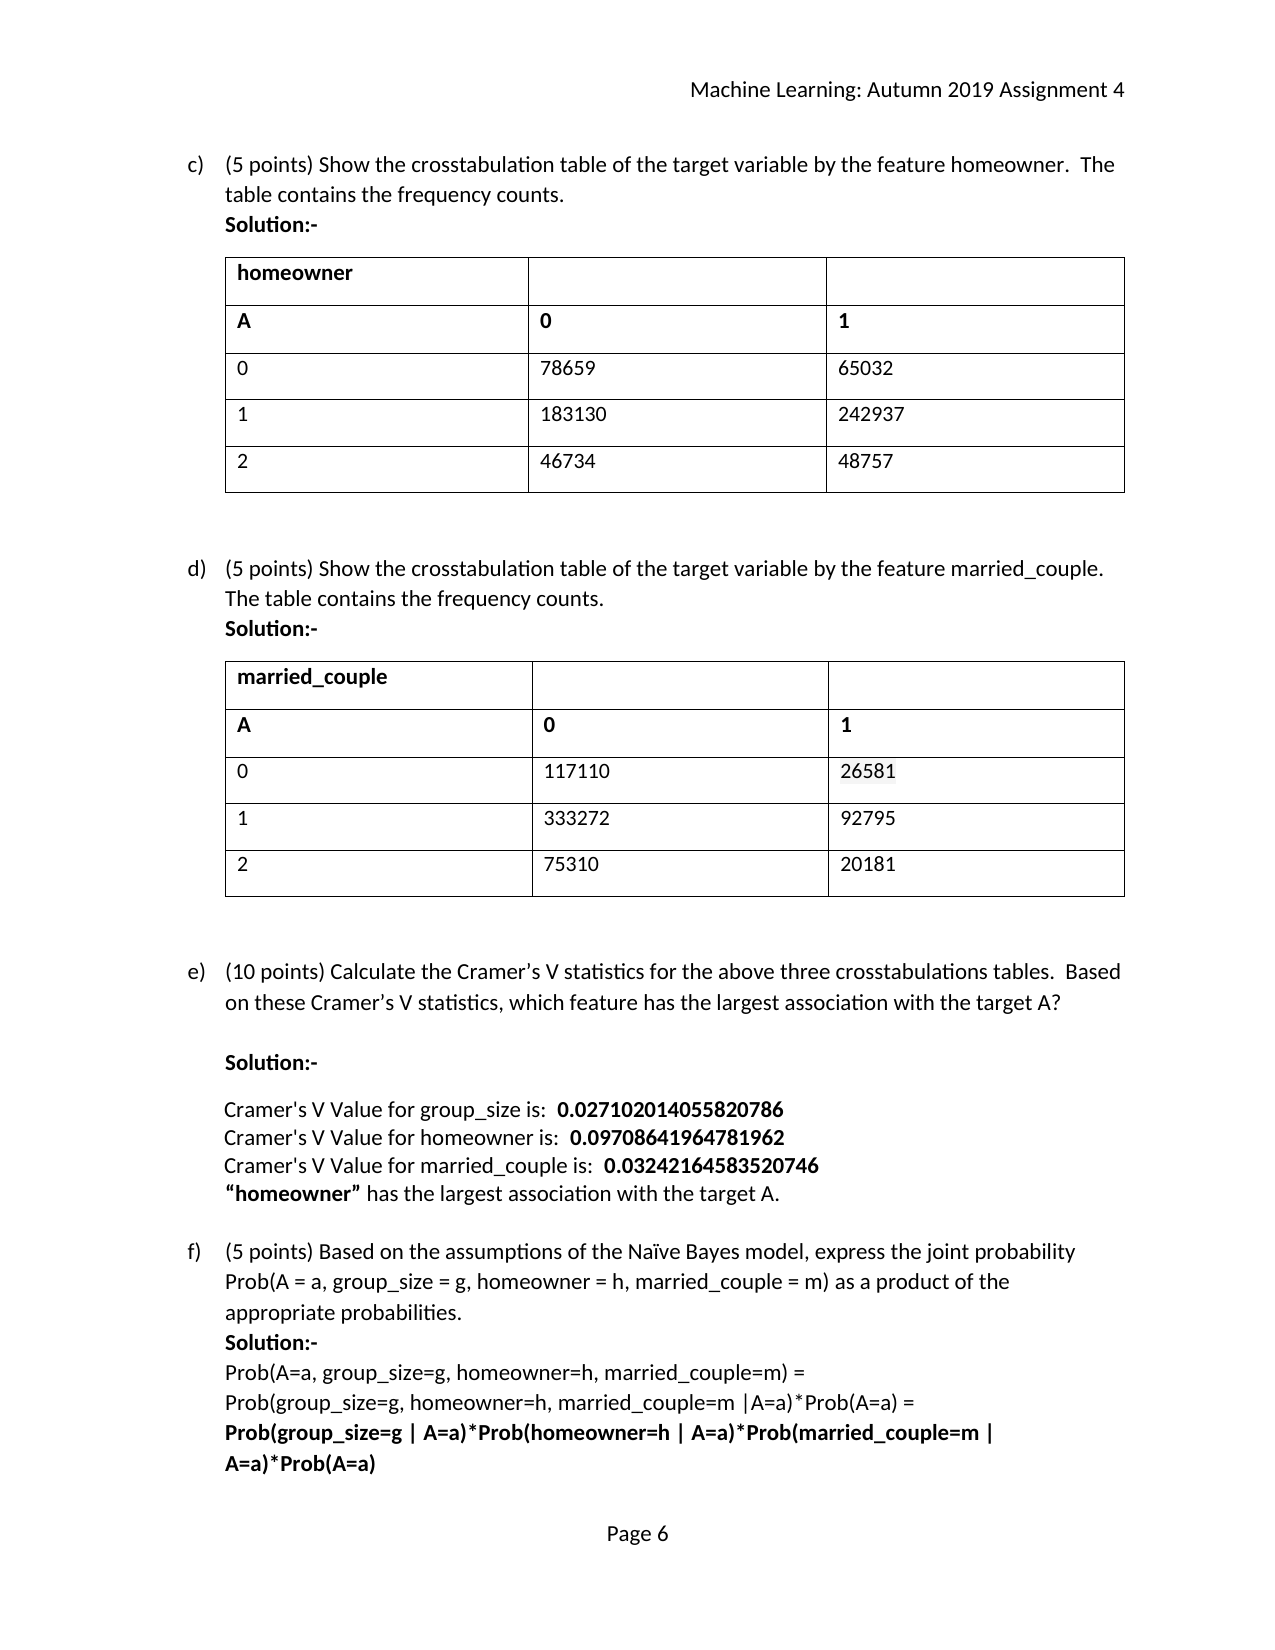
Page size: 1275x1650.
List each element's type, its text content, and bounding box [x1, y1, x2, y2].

text Cramer's V Value for group_size is: 0.027102014055820786 [224, 1095, 1125, 1123]
table_cell 2 [226, 851, 532, 896]
text “homeowner” has the largest association with the target A. [150, 1179, 1125, 1207]
table_cell 75310 [533, 851, 828, 896]
table_cell 1 [226, 804, 532, 849]
table_header [533, 662, 828, 709]
table_header married_couple [226, 662, 532, 709]
table_cell 92795 [829, 804, 1124, 849]
table_header [827, 258, 1124, 305]
table_cell 1 [827, 306, 1124, 353]
table_cell 65032 [827, 354, 1124, 399]
table_cell 0 [226, 354, 528, 399]
table_header [529, 258, 826, 305]
list Prob(group_size=g, homeowner=h, married_couple=m |A=a)*Prob(A=a) = [225, 1388, 1125, 1416]
table_cell A [226, 710, 532, 757]
list (10 points) Calculate the Cramer’s V statistics for the above three crosstabulations tables. Based on these Cramer’s V statistics, which feature has the largest association with the target A? [187, 957, 1125, 1016]
list Solution:- [225, 614, 1125, 642]
table_cell A [226, 306, 528, 353]
list Solution:- [225, 210, 1125, 238]
table_cell 117110 [533, 758, 828, 803]
table_cell 20181 [829, 851, 1124, 896]
table_cell 46734 [529, 447, 826, 492]
table_header homeowner [226, 258, 528, 305]
table_cell 26581 [829, 758, 1124, 803]
list Prob(A=a, group_size=g, homeowner=h, married_couple=m) = [225, 1358, 1125, 1386]
table_cell 183130 [529, 400, 826, 446]
table_cell 242937 [827, 400, 1124, 446]
table_cell 0 [529, 306, 826, 353]
text Cramer's V Value for married_couple is: 0.03242164583520746 [224, 1151, 1125, 1179]
table_cell 48757 [827, 447, 1124, 492]
table_header [829, 662, 1124, 709]
table_cell 0 [226, 758, 532, 803]
list (5 points) Based on the assumptions of the Naïve Bayes model, express the joint probability Prob(A = a, group_size = g, homeowner = h, married_couple = m) as a product of the appropriate probabilities. [187, 1237, 1125, 1326]
table_cell 1 [829, 710, 1124, 757]
list (5 points) Show the crosstabulation table of the target variable by the feature married_couple. The table contains the frequency counts. [187, 554, 1125, 612]
list Solution:- [225, 1328, 1125, 1356]
list (5 points) Show the crosstabulation table of the target variable by the feature homeowner. The table contains the frequency counts. [187, 150, 1125, 208]
list Prob(group_size=g | A=a)*Prob(homeowner=h | A=a)*Prob(married_couple=m | A=a)*Prob(A=a) [225, 1418, 1125, 1477]
table_cell 78659 [529, 354, 826, 399]
table_cell 0 [533, 710, 828, 757]
table_cell 2 [226, 447, 528, 492]
text Cramer's V Value for homeowner is: 0.09708641964781962 [224, 1123, 1125, 1151]
table_cell 333272 [533, 804, 828, 849]
list Solution:- [225, 1048, 1125, 1076]
table_cell 1 [226, 400, 528, 446]
